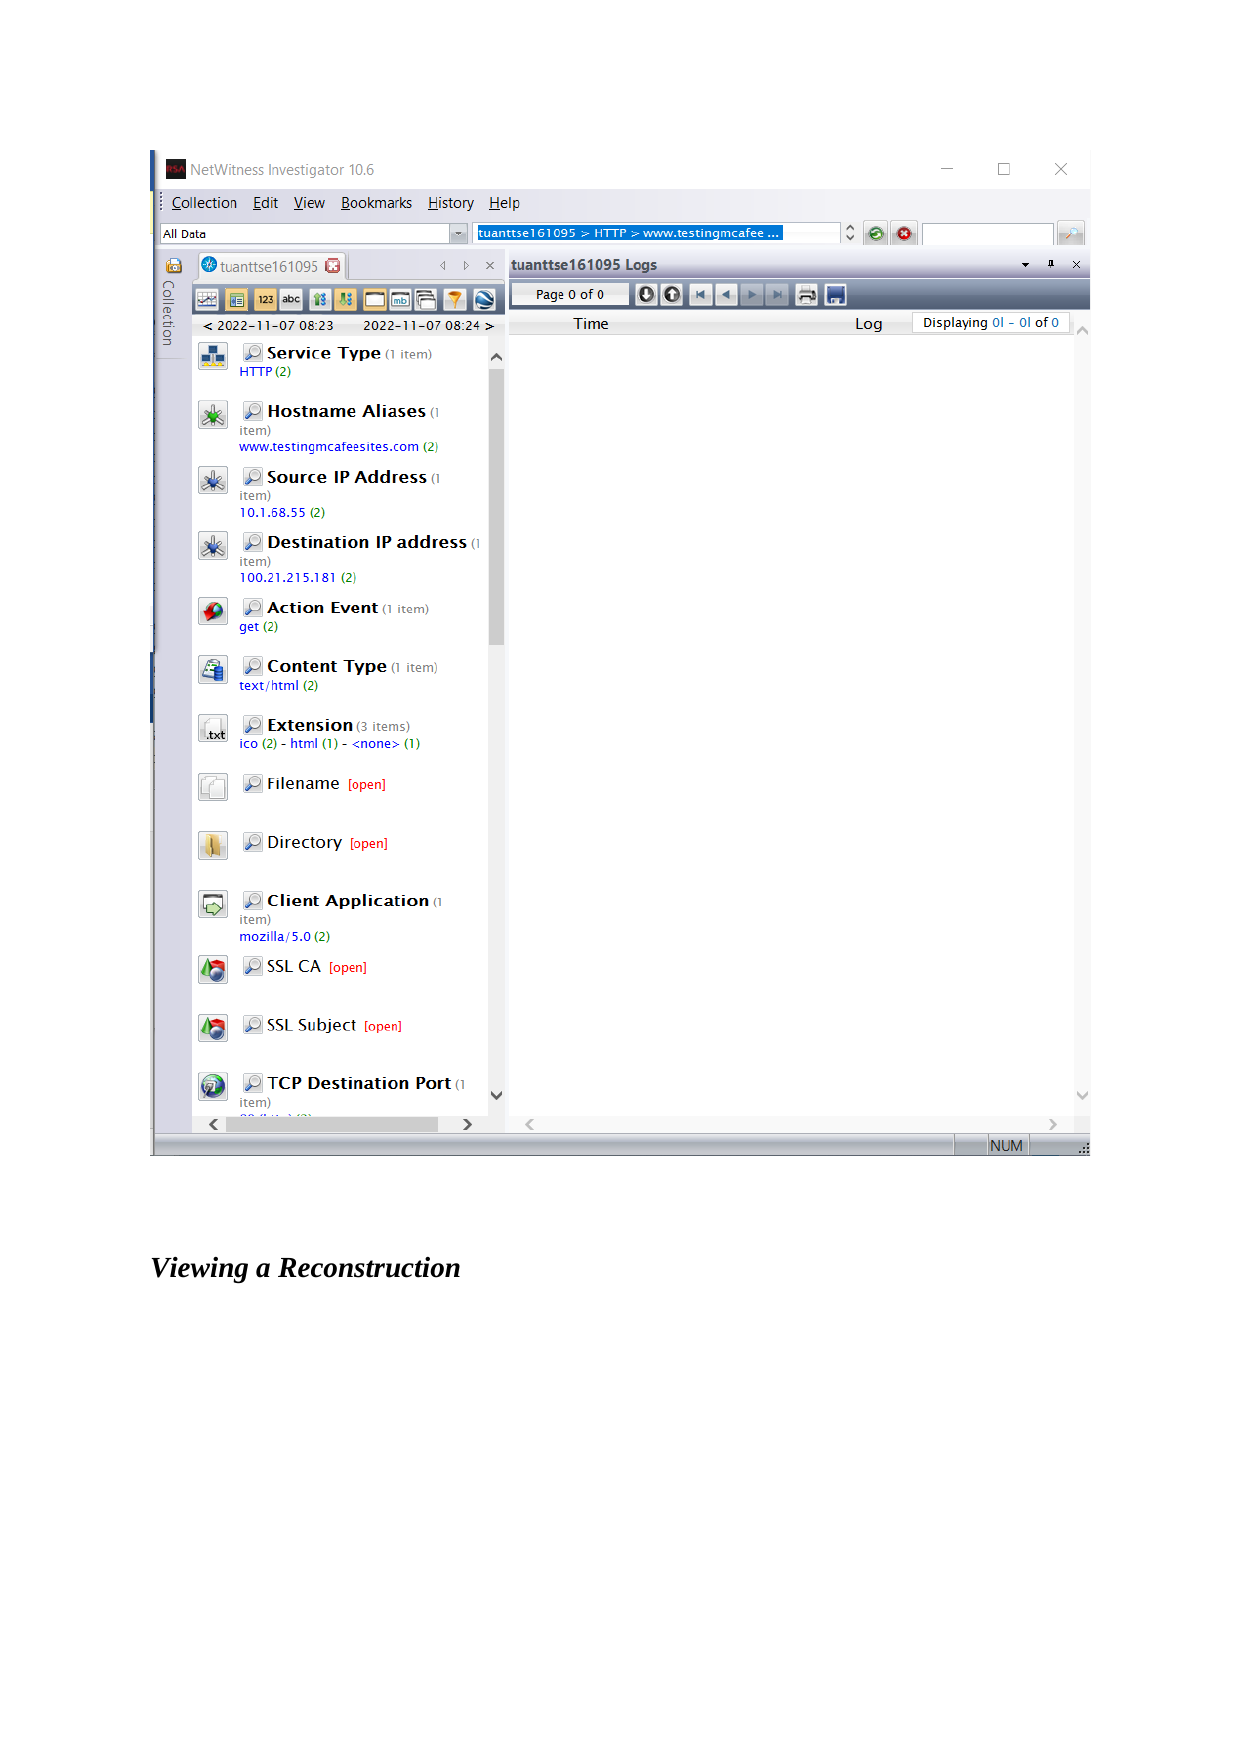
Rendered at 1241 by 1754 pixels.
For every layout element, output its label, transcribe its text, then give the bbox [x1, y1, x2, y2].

picture [150, 150, 1091, 1156]
text Viewing a Reconstruction [150, 1250, 1090, 1283]
